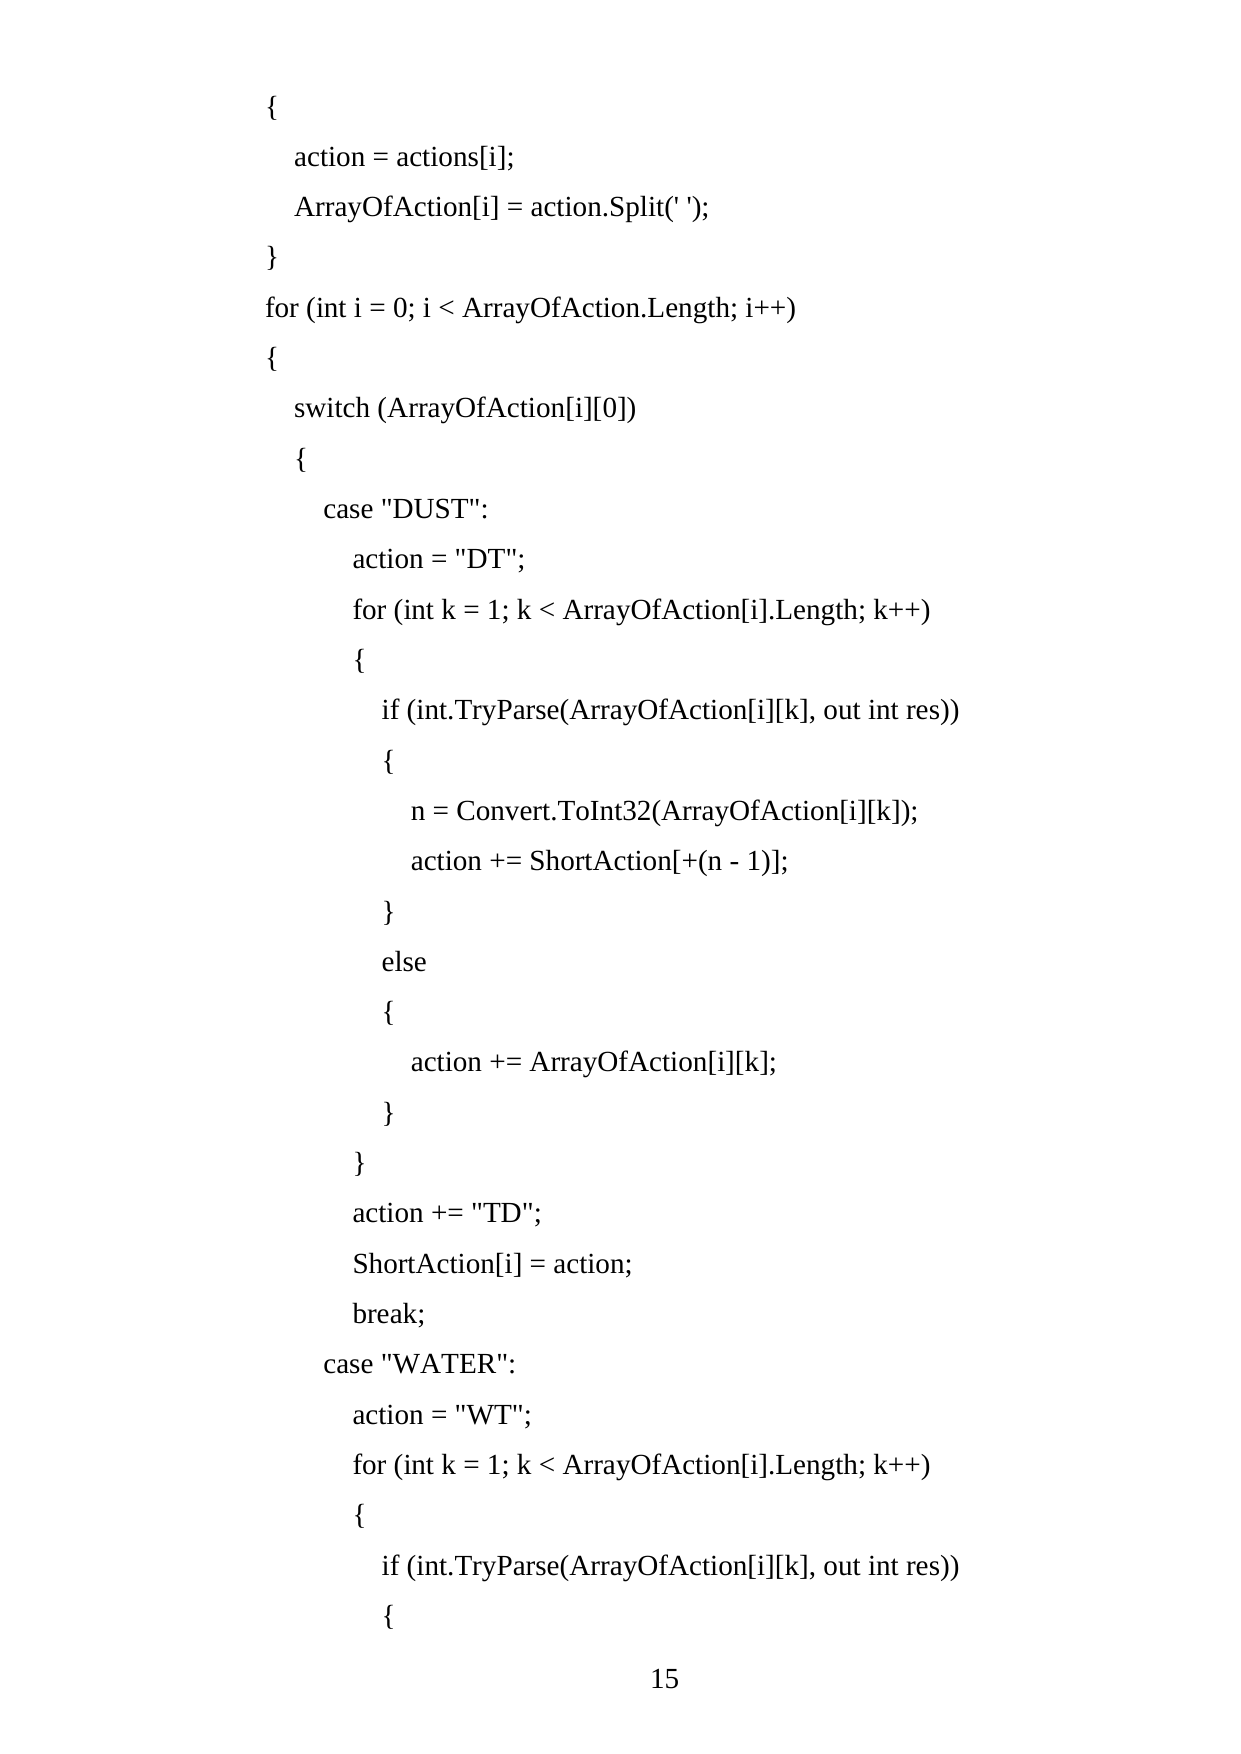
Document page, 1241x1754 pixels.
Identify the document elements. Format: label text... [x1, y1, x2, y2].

text } [177, 894, 1152, 927]
text for (int k = 1; k < ArrayOfAction[i].Length; k++) [177, 1447, 1152, 1481]
text action += ShortAction[+(n - 1)]; [177, 843, 1152, 877]
text { [177, 994, 1152, 1028]
text case "WATER": [177, 1346, 1152, 1380]
text { [177, 340, 1152, 374]
text action = "DT"; [177, 541, 1152, 575]
text switch (ArrayOfAction[i][0]) [177, 391, 1152, 424]
text n = Convert.ToInt32(ArrayOfAction[i][k]); [177, 793, 1152, 827]
text action += "TD"; [177, 1196, 1152, 1229]
text { [177, 642, 1152, 676]
text else [177, 944, 1152, 977]
text if (int.TryParse(ArrayOfAction[i][k], out int res)) [177, 1548, 1152, 1581]
text ShortAction[i] = action; [177, 1246, 1152, 1279]
text } [177, 1145, 1152, 1179]
text for (int k = 1; k < ArrayOfAction[i].Length; k++) [177, 592, 1152, 625]
text action = "WT"; [177, 1397, 1152, 1430]
text action = actions[i]; [177, 139, 1152, 172]
text { [177, 1497, 1152, 1531]
text { [177, 743, 1152, 776]
text for (int i = 0; i < ArrayOfAction.Length; i++) [177, 290, 1152, 323]
text break; [177, 1296, 1152, 1330]
text } [177, 239, 1152, 273]
text } [177, 1095, 1152, 1128]
text { [177, 441, 1152, 474]
text ArrayOfAction[i] = action.Split(' '); [177, 189, 1152, 223]
text if (int.TryParse(ArrayOfAction[i][k], out int res)) [177, 692, 1152, 726]
text { [177, 89, 1152, 122]
text { [177, 1598, 1152, 1632]
text case "DUST": [177, 491, 1152, 525]
text action += ArrayOfAction[i][k]; [177, 1044, 1152, 1078]
